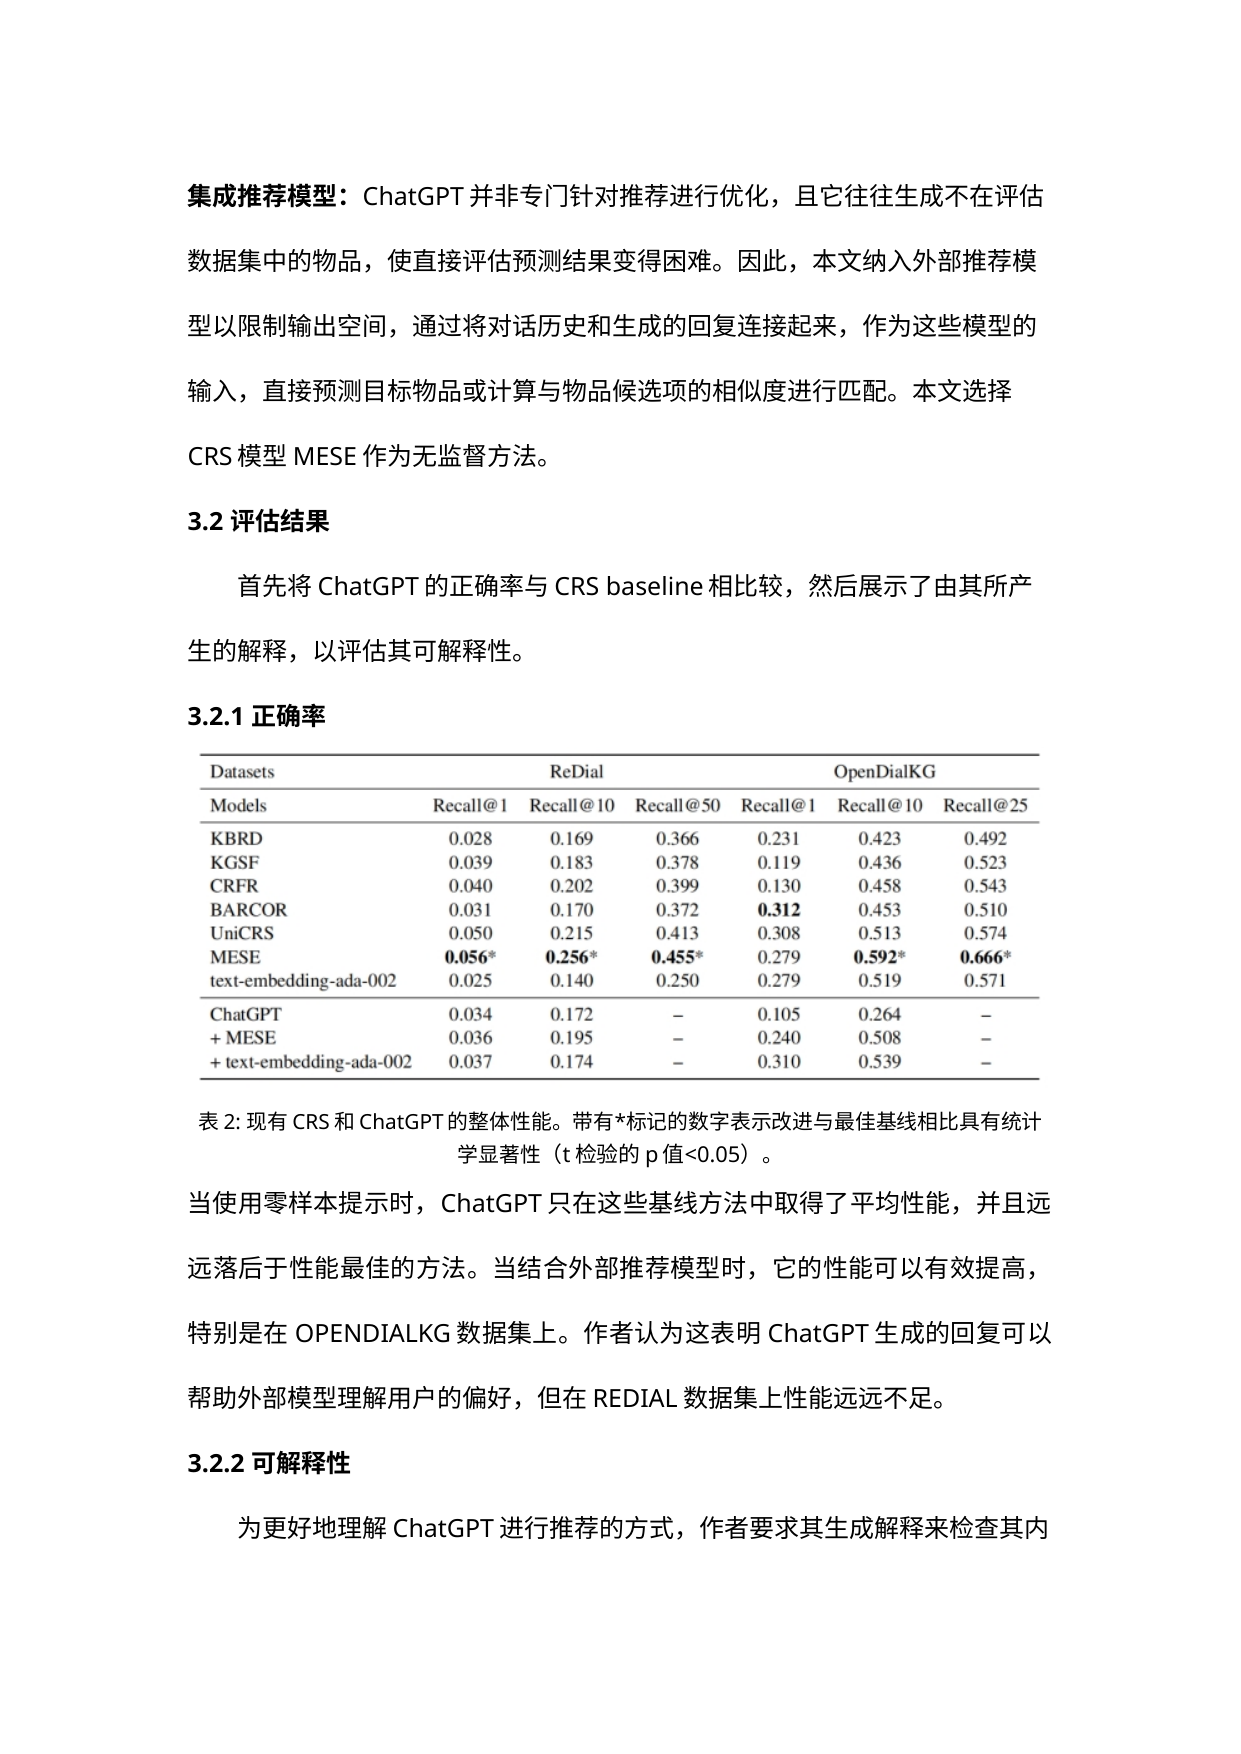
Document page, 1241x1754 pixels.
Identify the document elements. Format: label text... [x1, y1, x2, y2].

text 3.2.1 正确率 [187, 682, 1053, 747]
text 首先将ChatGPT的正确率与CRS baseline相比较，然后展示了由其所产生的解释，以评估其可解释性。 [187, 552, 1053, 682]
text 表 2: 现有CRS和ChatGPT的整体性能。带有*标记的数字表示改进与最佳基线相比具有统计学显著性（t检验的p值<0.05）。 [187, 1104, 1053, 1169]
text 3.2.2 可解释性 [187, 1429, 1053, 1494]
text 3.2 评估结果 [187, 487, 1053, 552]
text 当使用零样本提示时，ChatGPT只在这些基线方法中取得了平均性能，并且远远落后于性能最佳的方法。当结合外部推荐模型时，它的性能可以有效提高，特别是在OPENDIALKG数据集上。作者认为这表明ChatGPT生成的回复可以帮助外部模型理解用户的偏好，但在REDIAL数据集上性能远远不足。 [187, 1169, 1053, 1429]
picture [187, 747, 1052, 1091]
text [187, 1494, 1053, 1559]
text 集成推荐模型：ChatGPT并非专门针对推荐进行优化，且它往往生成不在评估数据集中的物品，使直接评估预测结果变得困难。因此，本文纳入外部推荐模型以限制输出空间，通过将对话历史和生成的回复连接起来，作为这些模型的输入，直接预测目标物品或计算与物品候选项的相似度进行匹配。本文选择CRS模型MESE作为无监督方法。 [187, 162, 1053, 487]
